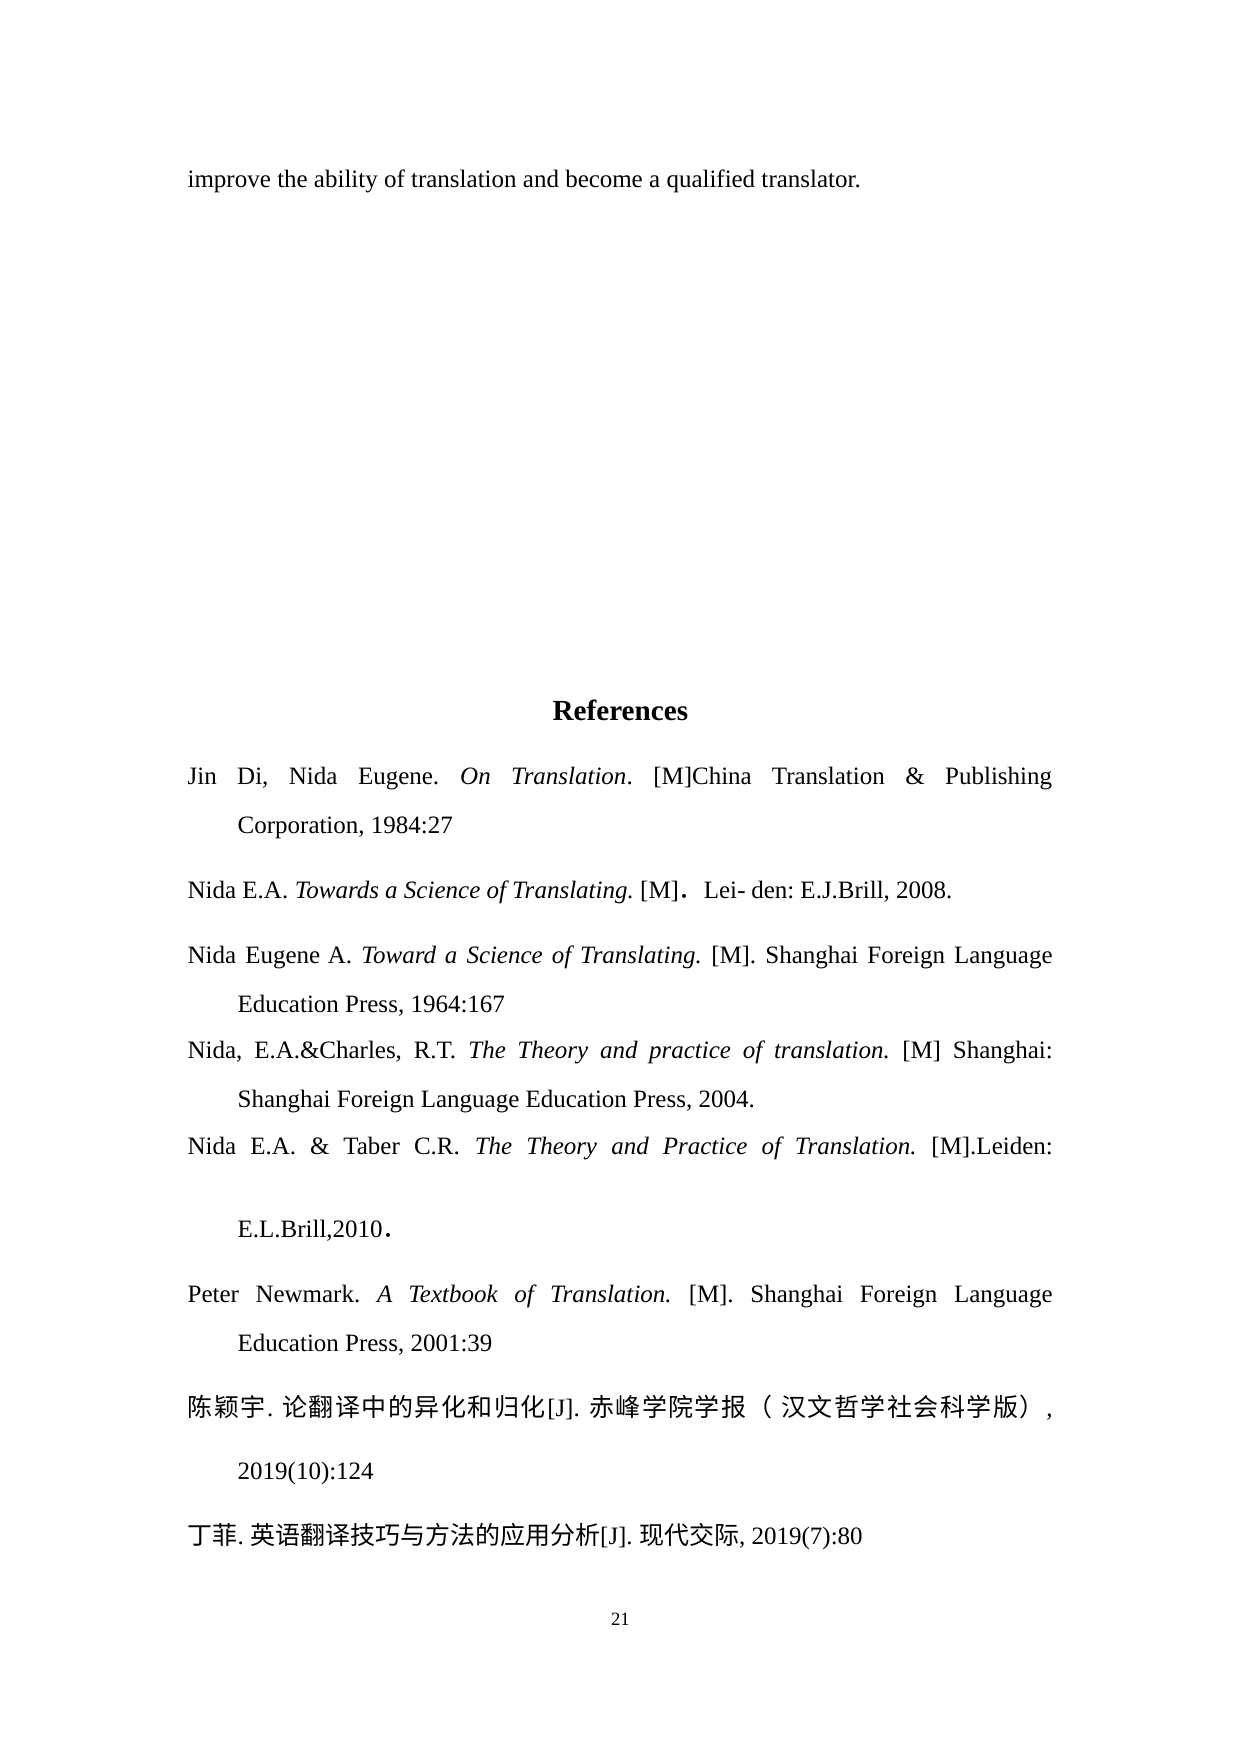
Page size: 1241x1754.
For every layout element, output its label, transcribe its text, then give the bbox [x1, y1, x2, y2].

text Nida Eugene A. Toward a Science of Translating. [M]. Shanghai Foreign Language Education Press, 1964:167 [187, 938, 1053, 1019]
text Nida, E.A.&Charles, R.T. The Theory and practice of translation. [M] Shanghai: Shanghai Foreign Language Education Press, 2004. [187, 1034, 1053, 1115]
text References [187, 678, 1053, 743]
text Peter Newmark. A Textbook of Translation. [M]. Shanghai Foreign Language Education Press, 2001:39 [187, 1277, 1053, 1359]
text Jin Di, Nida Eugene. On Translation. [M]China Translation & Publishing Corporation, 1984:27 [187, 759, 1053, 841]
text Nida E.A. & Taber C.R. The Theory and Practice of Translation. [M].Leiden: E.L.Brill,2010． [187, 1129, 1053, 1259]
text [187, 162, 1053, 194]
text Nida E.A. Towards a Science of Translating. [M]．Lei- den: E.J.Brill, 2008. [187, 855, 1053, 920]
text 丁菲. 英语翻译技巧与方法的应用分析[J]. 现代交际, 2019(7):80 [187, 1501, 1053, 1566]
text 陈颖宇. 论翻译中的异化和归化[J]. 赤峰学院学报（ 汉文哲学社会科学版）, 2019(10):124 [187, 1373, 1053, 1487]
